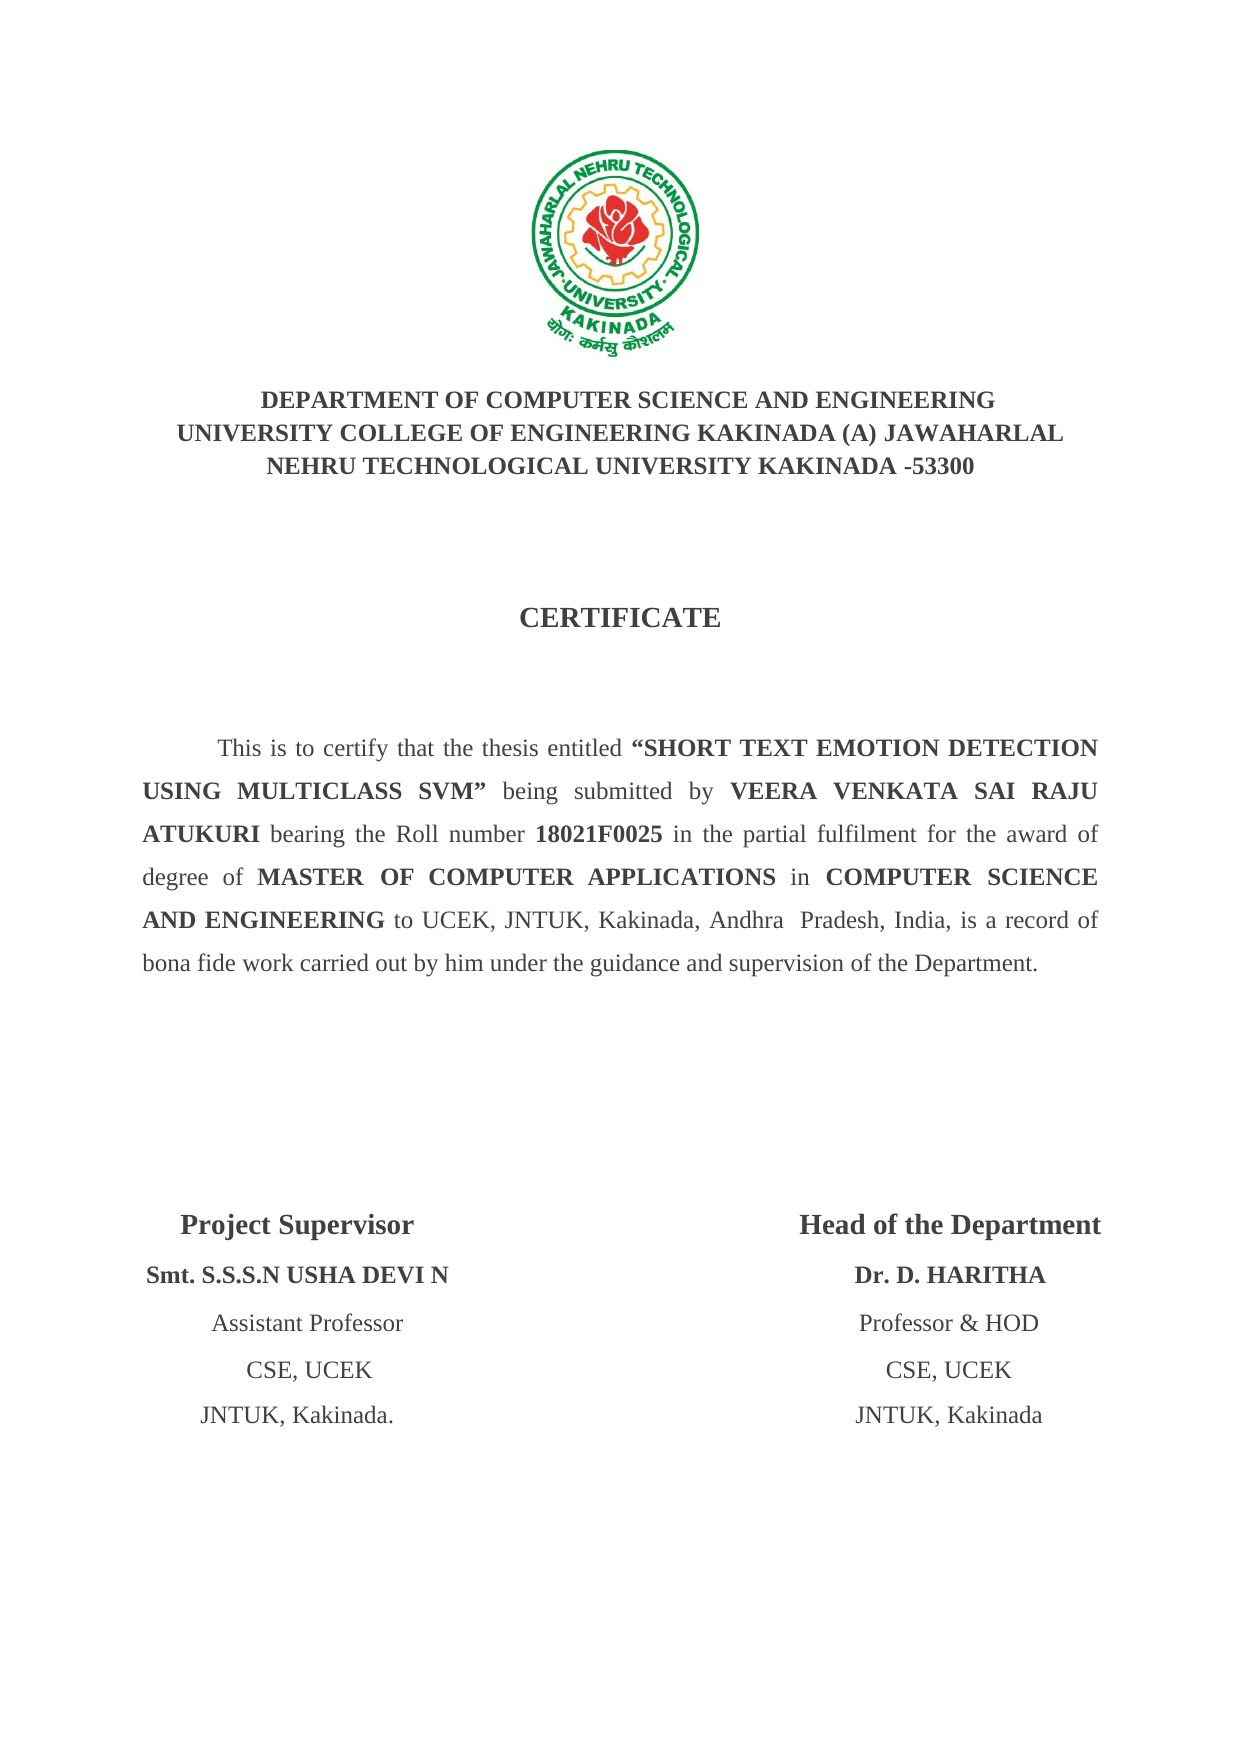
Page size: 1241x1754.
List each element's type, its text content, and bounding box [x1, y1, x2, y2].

table_header Project Supervisor Smt. S.S.S.N USHA DEVI N Assistant Professor CSE, UCEK JNTUK, Kakinada. [125, 1209, 624, 1432]
text CERTIFICATE [172, 601, 1069, 634]
text This is to certify that the thesis entitled “SHORT TEXT EMOTION DETECTION USING MULTICLASS SVM” being submitted by VEERA VENKATA SAI RAJU ATUKURI bearing the Roll number 18021F0025 in the partial fulfilment for the award of degree of MASTER OF COMPUTER APPLICATIONS in COMPUTER SCIENCE AND ENGINEERING to UCEK, JNTUK, Kakinada, Andhra Pradesh, India, is a record of bona fide work carried out by him under the guidance and supervision of the Department. [142, 733, 1098, 977]
text DEPARTMENT OF COMPUTER SCIENCE AND ENGINEERING [225, 385, 1031, 414]
picture [531, 150, 700, 357]
text UNIVERSITY COLLEGE OF ENGINEERING KAKINADA (A) JAWAHARLAL NEHRU TECHNOLOGICAL UNIVERSITY KAKINADA -53300 [172, 418, 1069, 480]
table_header Head of the Department Dr. D. HARITHA Professor & HOD CSE, UCEK JNTUK, Kakinada [624, 1209, 1122, 1432]
